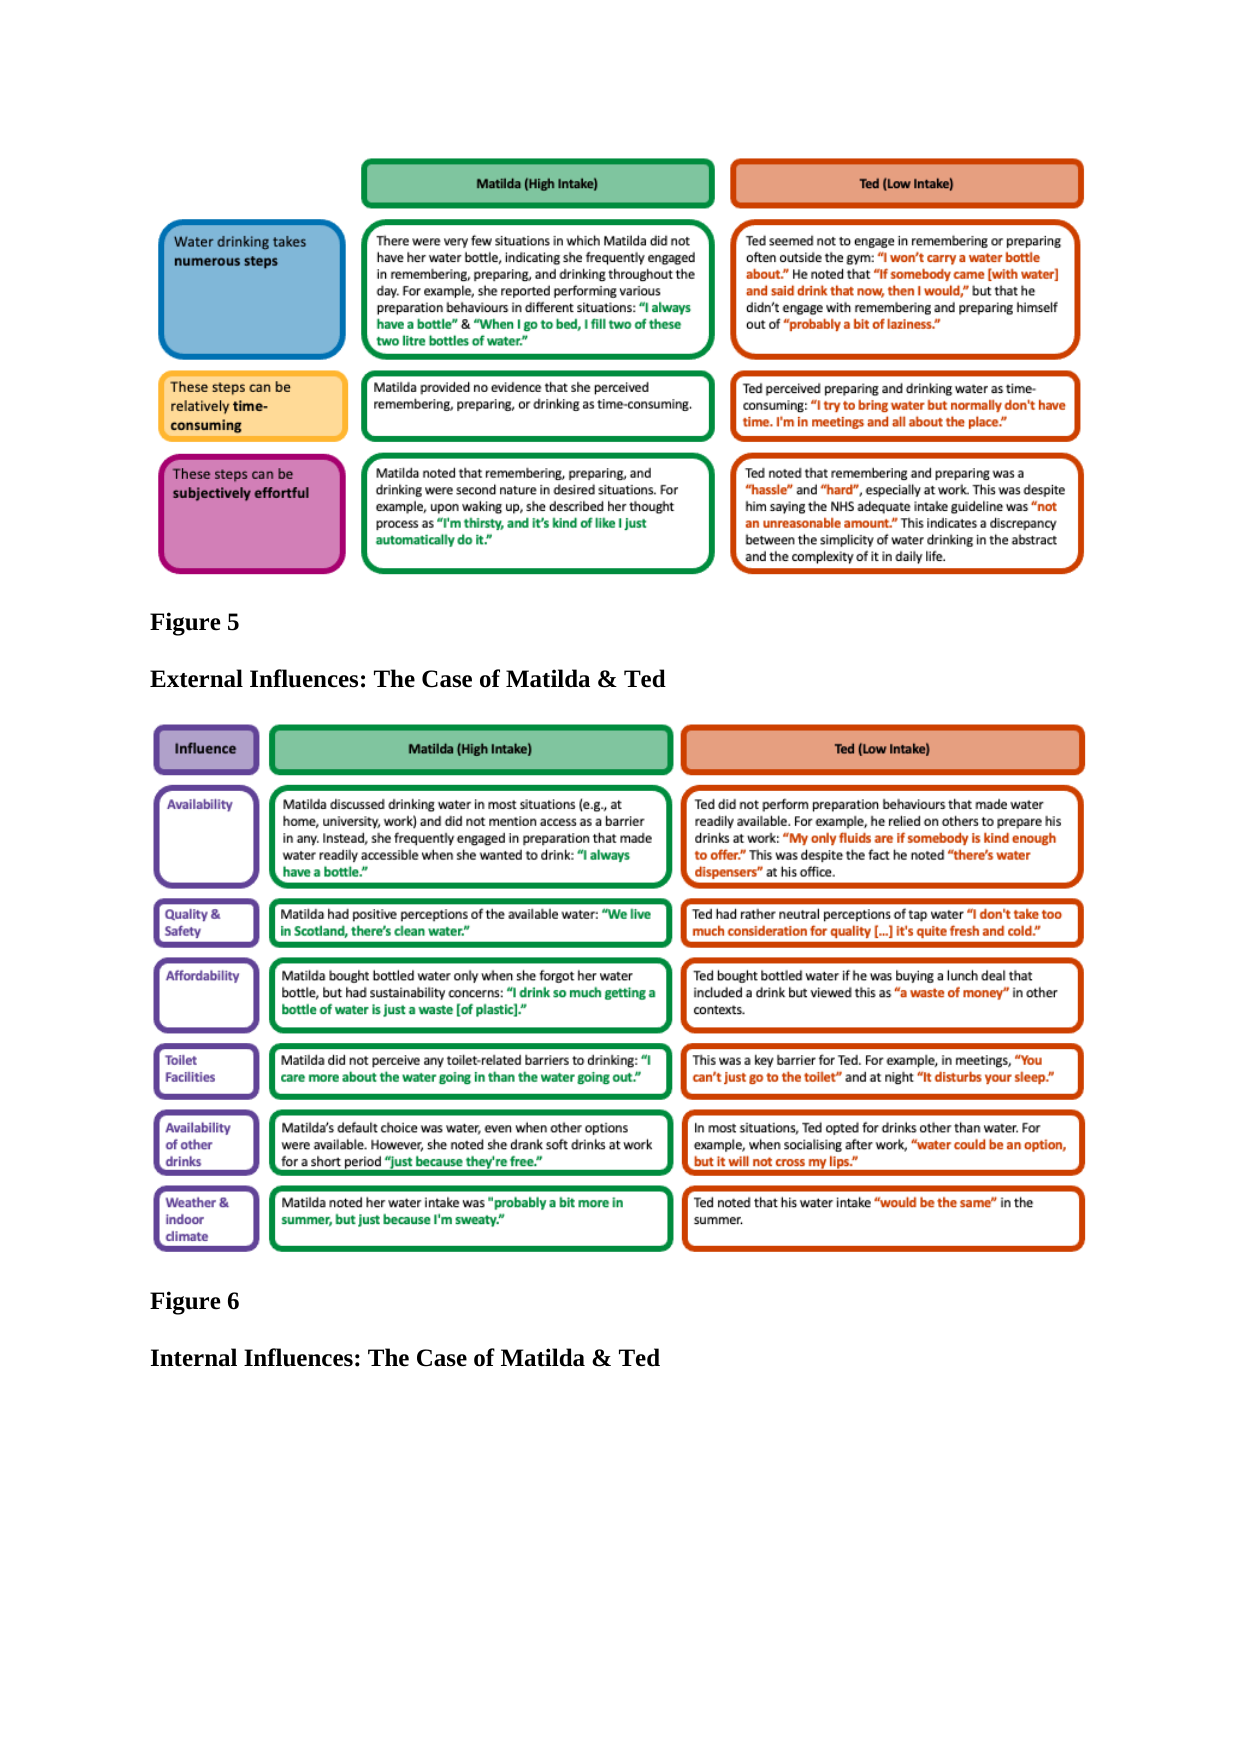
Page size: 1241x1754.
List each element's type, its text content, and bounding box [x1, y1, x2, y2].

text External Influences: The Case of Matilda & Ted [150, 664, 1090, 693]
text Figure 6 [150, 1258, 1090, 1315]
picture [150, 150, 1090, 579]
text Internal Influences: The Case of Matilda & Ted [150, 1343, 1090, 1372]
picture [150, 722, 1090, 1258]
text Figure 5 [150, 579, 1090, 636]
